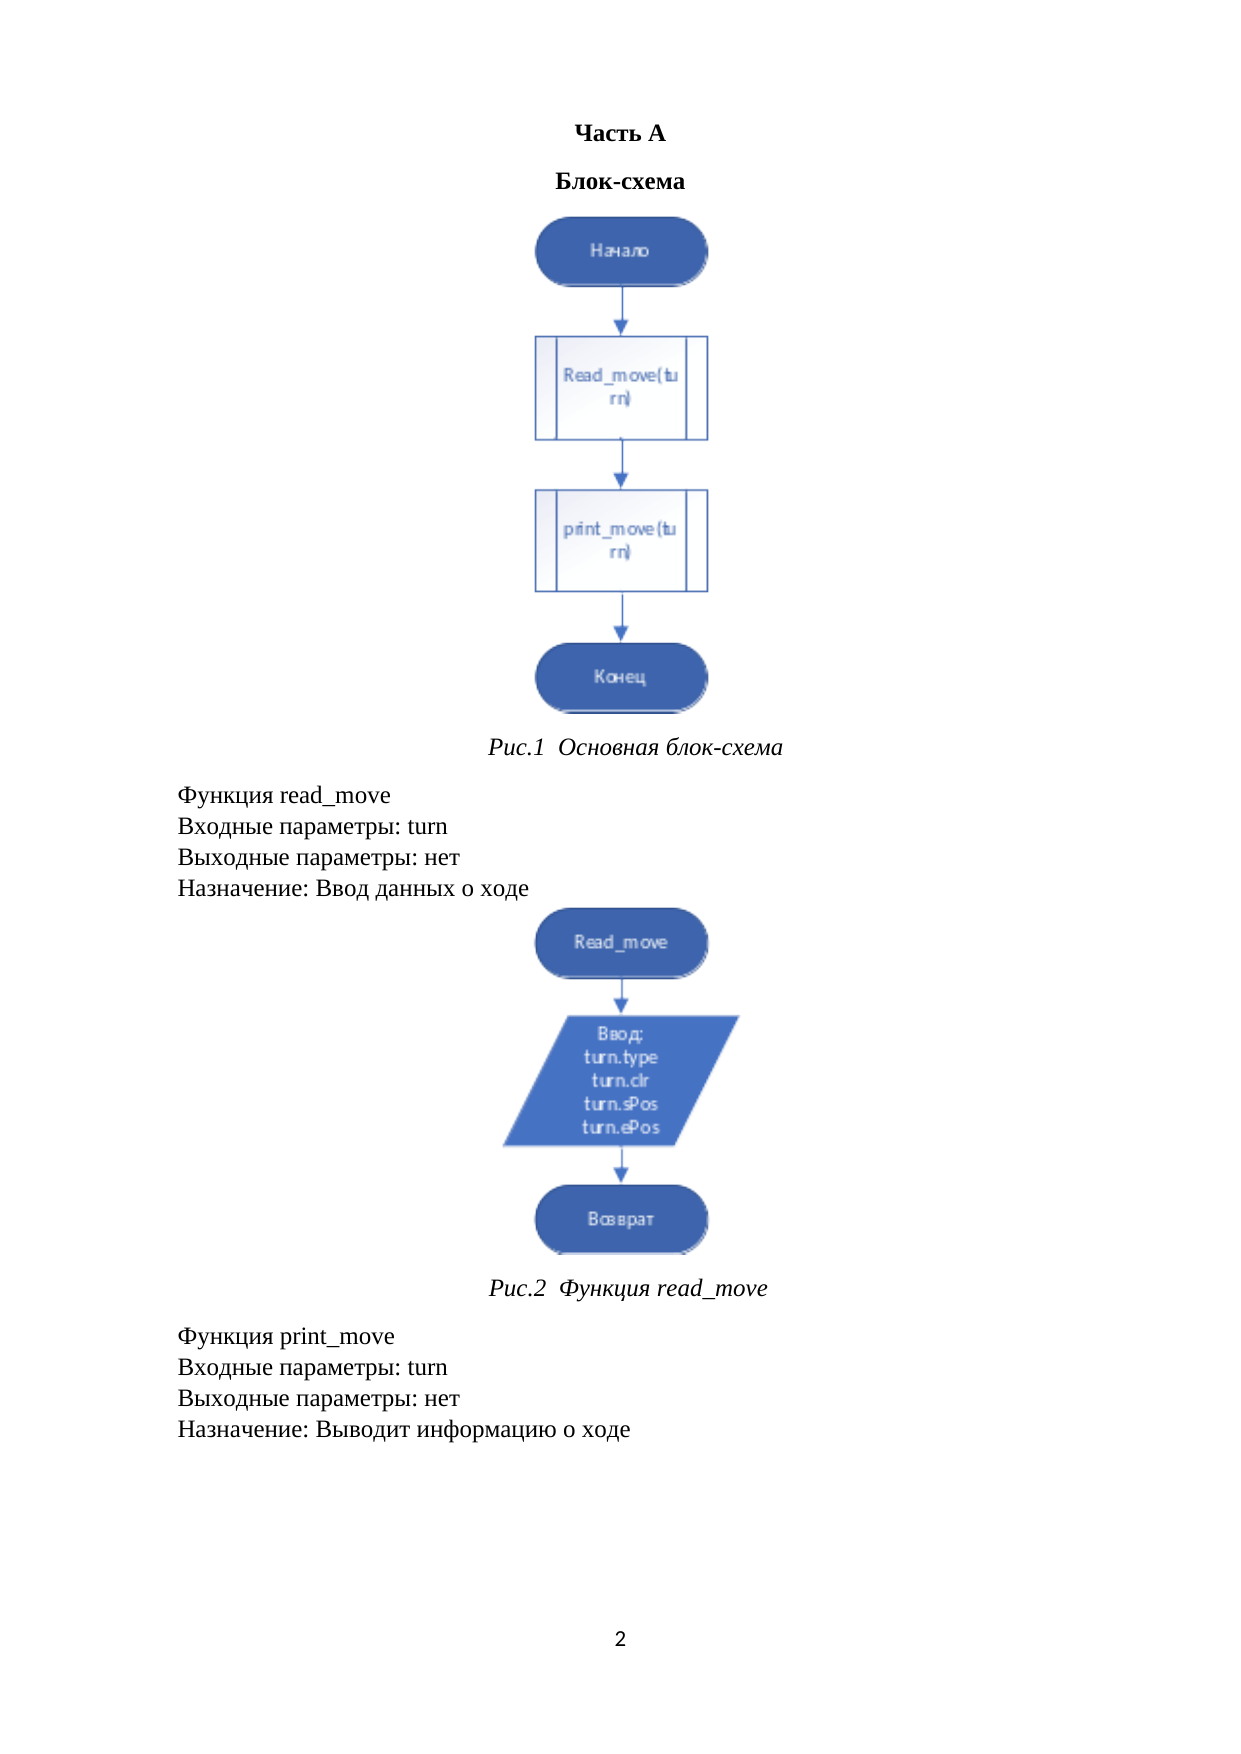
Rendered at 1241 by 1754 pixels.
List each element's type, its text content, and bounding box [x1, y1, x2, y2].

text Часть А [177, 118, 1063, 147]
text Блок-схема [177, 166, 1063, 194]
text Входные параметры: turn [177, 811, 1063, 840]
text Выходные параметры: нет [177, 1383, 1063, 1412]
text Функция read_move [177, 780, 1063, 809]
text Назначение: Ввод данных о ходе [177, 873, 1063, 902]
text Назначение: Выводит информацию о ходе [177, 1414, 1063, 1443]
text Основная блок-схема [402, 732, 871, 761]
text Функция read_move [402, 1273, 856, 1302]
text Функция print_move [177, 1321, 1063, 1349]
text Выходные параметры: нет [177, 842, 1063, 871]
text Входные параметры: turn [177, 1352, 1063, 1381]
